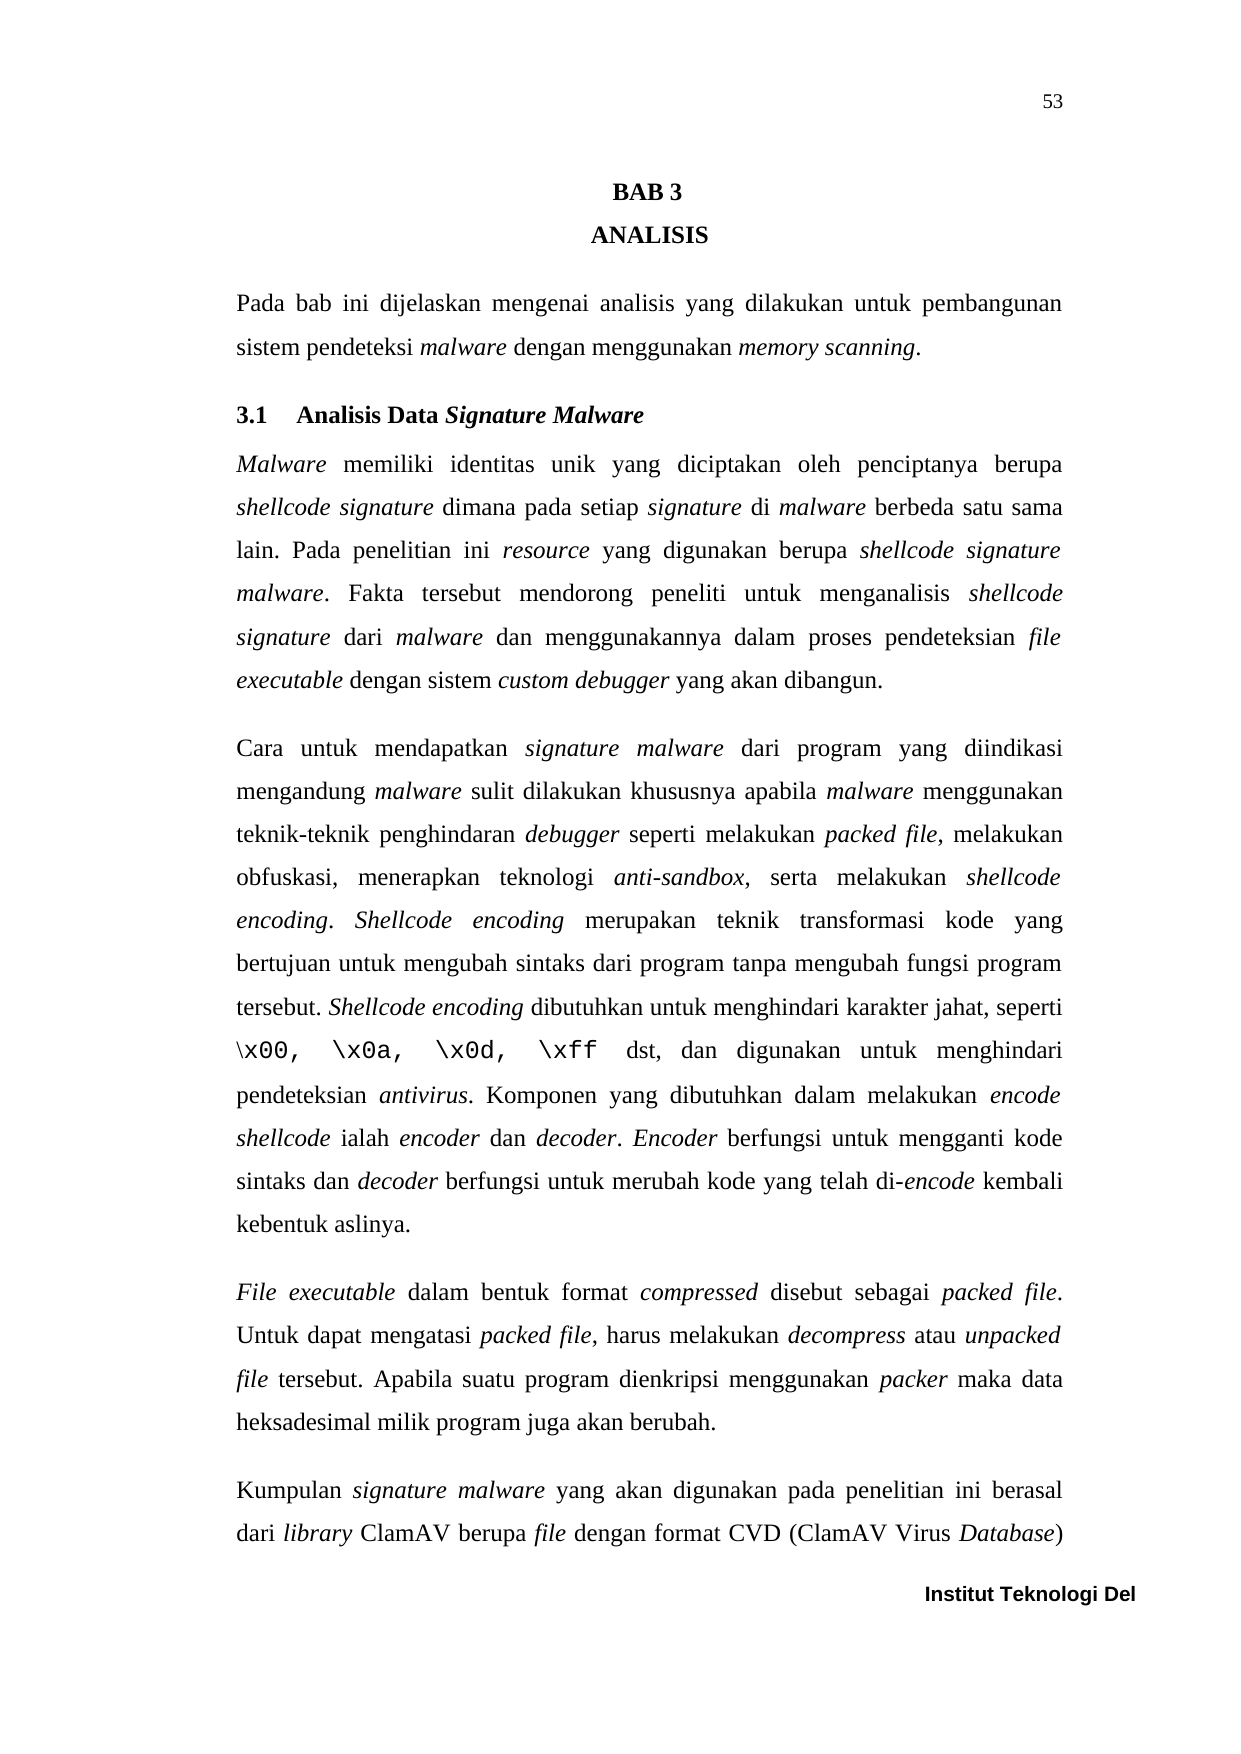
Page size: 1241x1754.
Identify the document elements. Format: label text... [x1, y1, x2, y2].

subtitle Pada bab ini dijelaskan mengenai analisis yang dilakukan untuk pembangunan sistem pendeteksi malware dengan menggunakan memory scanning. [236, 288, 1063, 360]
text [236, 1475, 1063, 1547]
subtitle Analisis Data Signature Malware [236, 400, 1063, 428]
text Cara untuk mendapatkan signature malware dari program yang diindikasi mengandung malware sulit dilakukan khususnya apabila malware menggunakan teknik-teknik penghindaran debugger seperti melakukan packed file, melakukan obfuskasi, menerapkan teknologi anti-sandbox, serta melakukan shellcode encoding. Shellcode encoding merupakan teknik transformasi kode yang bertujuan untuk mengubah sintaks dari program tanpa mengubah fungsi program tersebut. Shellcode encoding dibutuhkan untuk menghindari karakter jahat, seperti \x00, \x0a, \x0d, \xff dst, dan digunakan untuk menghindari pendeteksian antivirus. Komponen yang dibutuhkan dalam melakukan encode shellcode ialah encoder dan decoder. Encoder berfungsi untuk mengganti kode sintaks dan decoder berfungsi untuk merubah kode yang telah di-encode kembali kebentuk aslinya. [236, 733, 1063, 1238]
subtitle ANALISIS [236, 177, 1063, 249]
text Malware memiliki identitas unik yang diciptakan oleh penciptanya berupa shellcode signature dimana pada setiap signature di malware berbeda satu sama lain. Pada penelitian ini resource yang digunakan berupa shellcode signature malware. Fakta tersebut mendorong peneliti untuk menganalisis shellcode signature dari malware dan menggunakannya dalam proses pendeteksian file executable dengan sistem custom debugger yang akan dibangun. [236, 449, 1063, 693]
text File executable dalam bentuk format compressed disebut sebagai packed file. Untuk dapat mengatasi packed file, harus melakukan decompress atau unpacked file tersebut. Apabila suatu program dienkripsi menggunakan packer maka data heksadesimal milik program juga akan berubah. [236, 1277, 1063, 1436]
